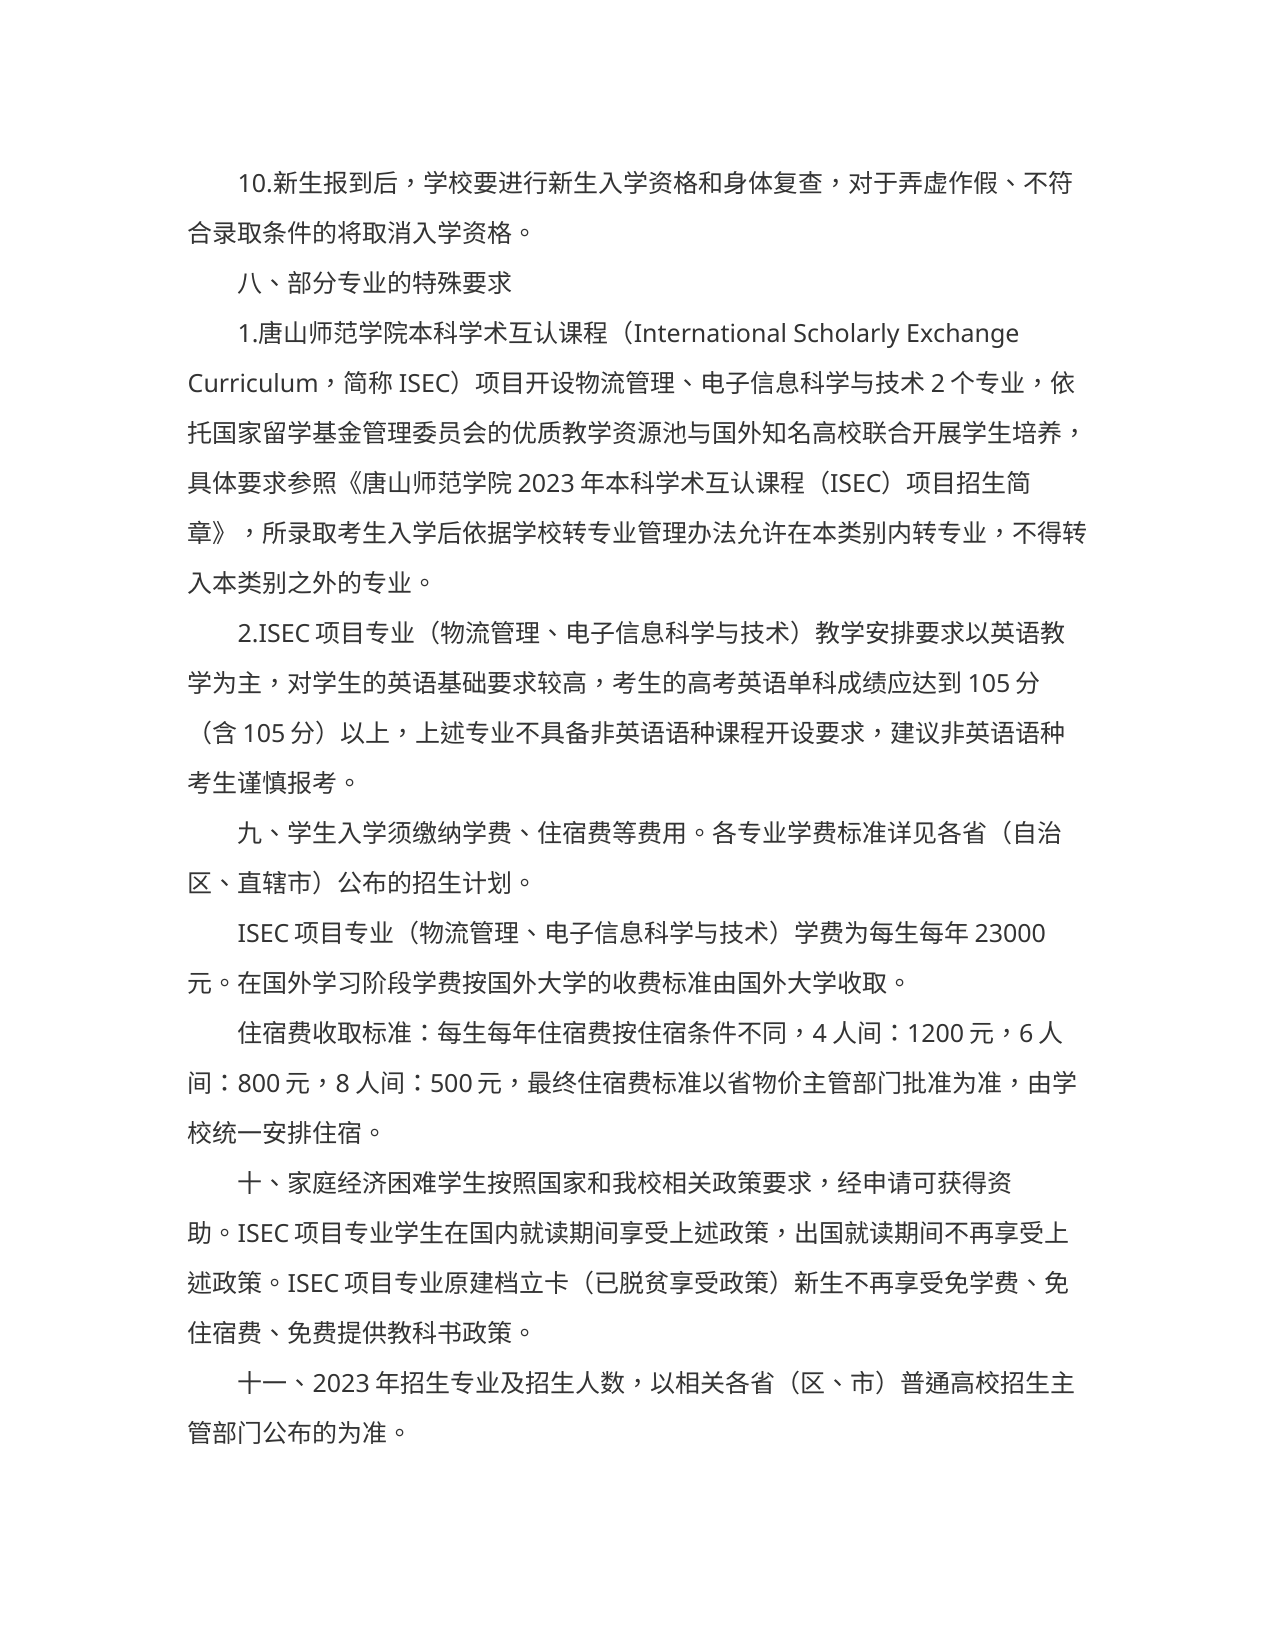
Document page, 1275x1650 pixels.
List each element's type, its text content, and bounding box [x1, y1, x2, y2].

text 10.新生报到后，学校要进行新生入学资格和身体复查，对于弄虚作假、不符合录取条件的将取消入学资格。 [187, 150, 1087, 250]
text ISEC项目专业（物流管理、电子信息科学与技术）学费为每生每年23000元。在国外学习阶段学费按国外大学的收费标准由国外大学收取。 [187, 900, 1087, 1000]
text 十、家庭经济困难学生按照国家和我校相关政策要求，经申请可获得资助。ISEC项目专业学生在国内就读期间享受上述政策，出国就读期间不再享受上述政策。ISEC项目专业原建档立卡（已脱贫享受政策）新生不再享受免学费、免住宿费、免费提供教科书政策。 [187, 1150, 1087, 1350]
text 九、学生入学须缴纳学费、住宿费等费用。各专业学费标准详见各省（自治区、直辖市）公布的招生计划。 [187, 800, 1087, 900]
text 1.唐山师范学院本科学术互认课程（International Scholarly Exchange Curriculum，简称ISEC）项目开设物流管理、电子信息科学与技术2个专业，依托国家留学基金管理委员会的优质教学资源池与国外知名高校联合开展学生培养，具体要求参照《唐山师范学院2023年本科学术互认课程（ISEC）项目招生简章》，所录取考生入学后依据学校转专业管理办法允许在本类别内转专业，不得转入本类别之外的专业。 [187, 300, 1087, 600]
text 2.ISEC项目专业（物流管理、电子信息科学与技术）教学安排要求以英语教学为主，对学生的英语基础要求较高，考生的高考英语单科成绩应达到105分（含105分）以上，上述专业不具备非英语语种课程开设要求，建议非英语语种考生谨慎报考。 [187, 600, 1087, 800]
text 住宿费收取标准：每生每年住宿费按住宿条件不同，4人间：1200元，6人间：800元，8人间：500元，最终住宿费标准以省物价主管部门批准为准，由学校统一安排住宿。 [187, 1000, 1087, 1150]
text 八、部分专业的特殊要求 [187, 250, 1087, 300]
text 十一、2023年招生专业及招生人数，以相关各省（区、市）普通高校招生主管部门公布的为准。 [187, 1350, 1087, 1450]
